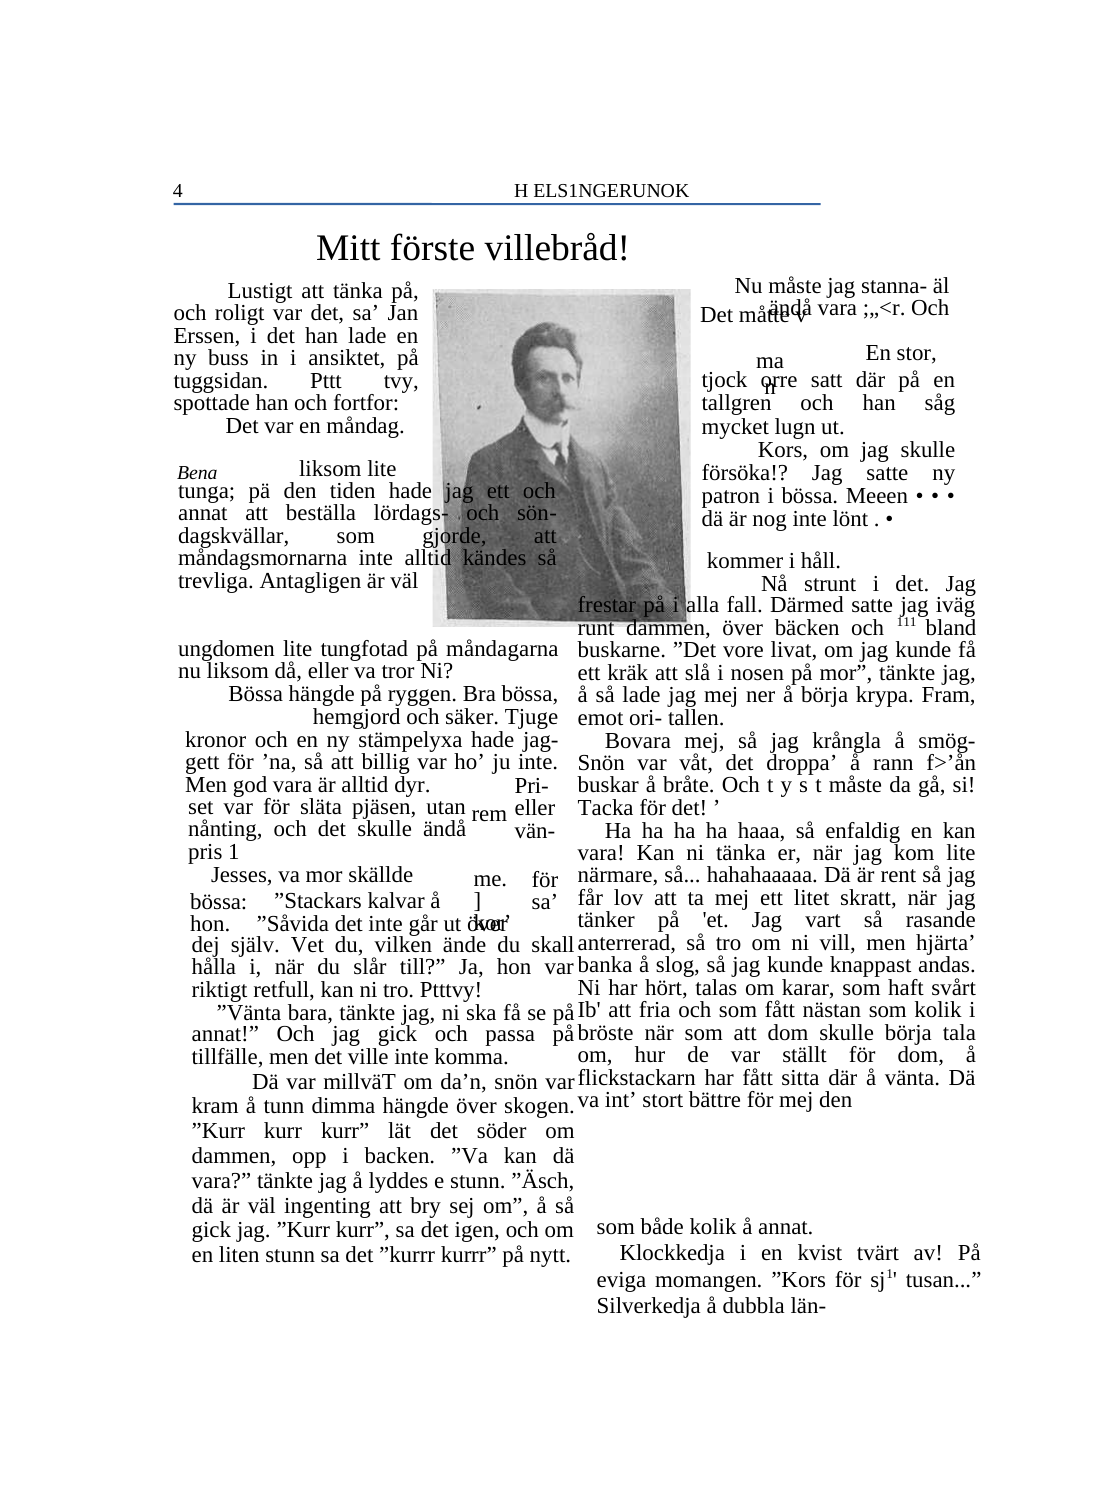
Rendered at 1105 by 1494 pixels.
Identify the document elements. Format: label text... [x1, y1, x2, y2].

text tunga; pä den tiden hade jag ett och annat att beställa lördags- och söndagskvällar, som gjorde, att måndagsmornarna inte alltid kändes så trevliga. Antagligen är väl [178, 481, 557, 593]
text ”Vänta bara, tänkte jag, ni ska få se på annat!” Och jag gick och passa på tillfälle, men det ville inte komma. [191, 1002, 575, 1069]
text Jesses, va mor skällde [188, 864, 466, 886]
picture [432, 289, 691, 627]
text Klockkedja i en kvist tvärt av! På eviga momangen. ”Kors för sj1' tusan...” Silverkedja å dubbla län- [596, 1239, 981, 1318]
text Mitt förste villebråd! [316, 225, 792, 268]
text Ha ha ha ha haaa, så enfaldig en kan vara! Kan ni tänka er, när jag kom lite närmare, så... hahahaaaaa. Dä är rent så jag får lov att ta mej ett litet skratt, när jag tänker på 'et. Jag vart så rasande anterrerad, så tro om ni vill, men hjärta’ banka å slog, så jag kunde knappast andas. Ni har hört, talas om karar, som haft svårt Ib' att fria och som fått nästan som kolik i bröste när som att dom skulle börja tala om, hur de var ställt för dom, å flickstackarn har fått sitta där å vänta. Dä va int’ stort bättre för mej den [577, 820, 976, 1113]
text bössa: hon. [190, 891, 253, 936]
text Kors, om jag skulle försöka!? Jag satte ny patron i bössa. Meeen • • • dä är nog inte lönt . • [701, 439, 955, 531]
text Lustigt att tänka på, och roligt var det, sa’ Jan Erssen, i det han lade en ny buss in i ansiktet, på tuggsidan. Pttt tvy, spottade han och fortfor: [173, 281, 419, 416]
text ”Stackars kalvar å [274, 887, 466, 909]
text ”Såvida det inte går ut över [256, 909, 565, 934]
text tjock orre satt där på en tallgren och han såg mycket lugn ut. [701, 368, 955, 439]
text Bössa hängde på ryggen. Bra bössa, hemgjord och säker. Tjuge [178, 683, 558, 729]
text som både kolik å annat. [596, 1213, 981, 1239]
text Nu måste jag stanna- äl ändå vara ;„<r. Och [721, 277, 949, 320]
text Bena [177, 461, 229, 483]
text Det var en måndag. [173, 416, 419, 438]
text set var för släta pjäsen, utan nånting, och det skulle ändå pris 1 [188, 797, 466, 864]
text kommer i håll. [707, 547, 976, 573]
text ungdomen lite tungfotad på måndagarna nu liksom då, eller va tror Ni? [178, 639, 558, 683]
text En stor, [865, 339, 950, 366]
text ma n [748, 347, 791, 368]
text Bovara mej, så jag krångla å smög- Snön var våt, det droppa’ å rann f>’ån buskar å bråte. Och t y s t måste da gå, si! Tacka för det! ’ [577, 730, 976, 820]
text Nå strunt i det. Jag frestar på i alla fall. Därmed satte jag iväg runt dammen, över bäcken och 111 bland buskarne. ”Det vore livat, om jag kunde få ett kräk att slå i nosen på mor”, tänkte jag, å så lade jag mej ner å börja krypa. Fram, emot ori- tallen. [577, 573, 976, 730]
text kronor och en ny stämpelyxa hade jag- gett för ’na, så att billig var ho’ ju inte. Men god vara är alltid dyr. [185, 729, 559, 797]
text för sa’ [531, 869, 563, 909]
text Det måtte v [700, 301, 825, 327]
text Pri- eller vän- [514, 776, 561, 843]
text me.] kor’ [473, 868, 514, 909]
text dej själv. Vet du, vilken ände du skall hålla i, när du slår till?” Ja, hon var riktigt retfull, kan ni tro. Ptttvy! [191, 934, 575, 1002]
text liksom lite [299, 455, 419, 481]
text rem [471, 800, 510, 826]
text Dä var millväT om da’n, snön var kram å tunn dimma hängde över skogen. ”Kurr kurr kurr” lät det söder om dammen, opp i backen. ”Va kan dä vara?” tänkte jag å lyddes e stunn. ”Äsch, dä är väl ingenting att bry sej om”, å så gick jag. ”Kurr kurr”, sa det igen, och om en liten stunn sa det ”kurrr kurrr” på nytt. [191, 1069, 575, 1268]
